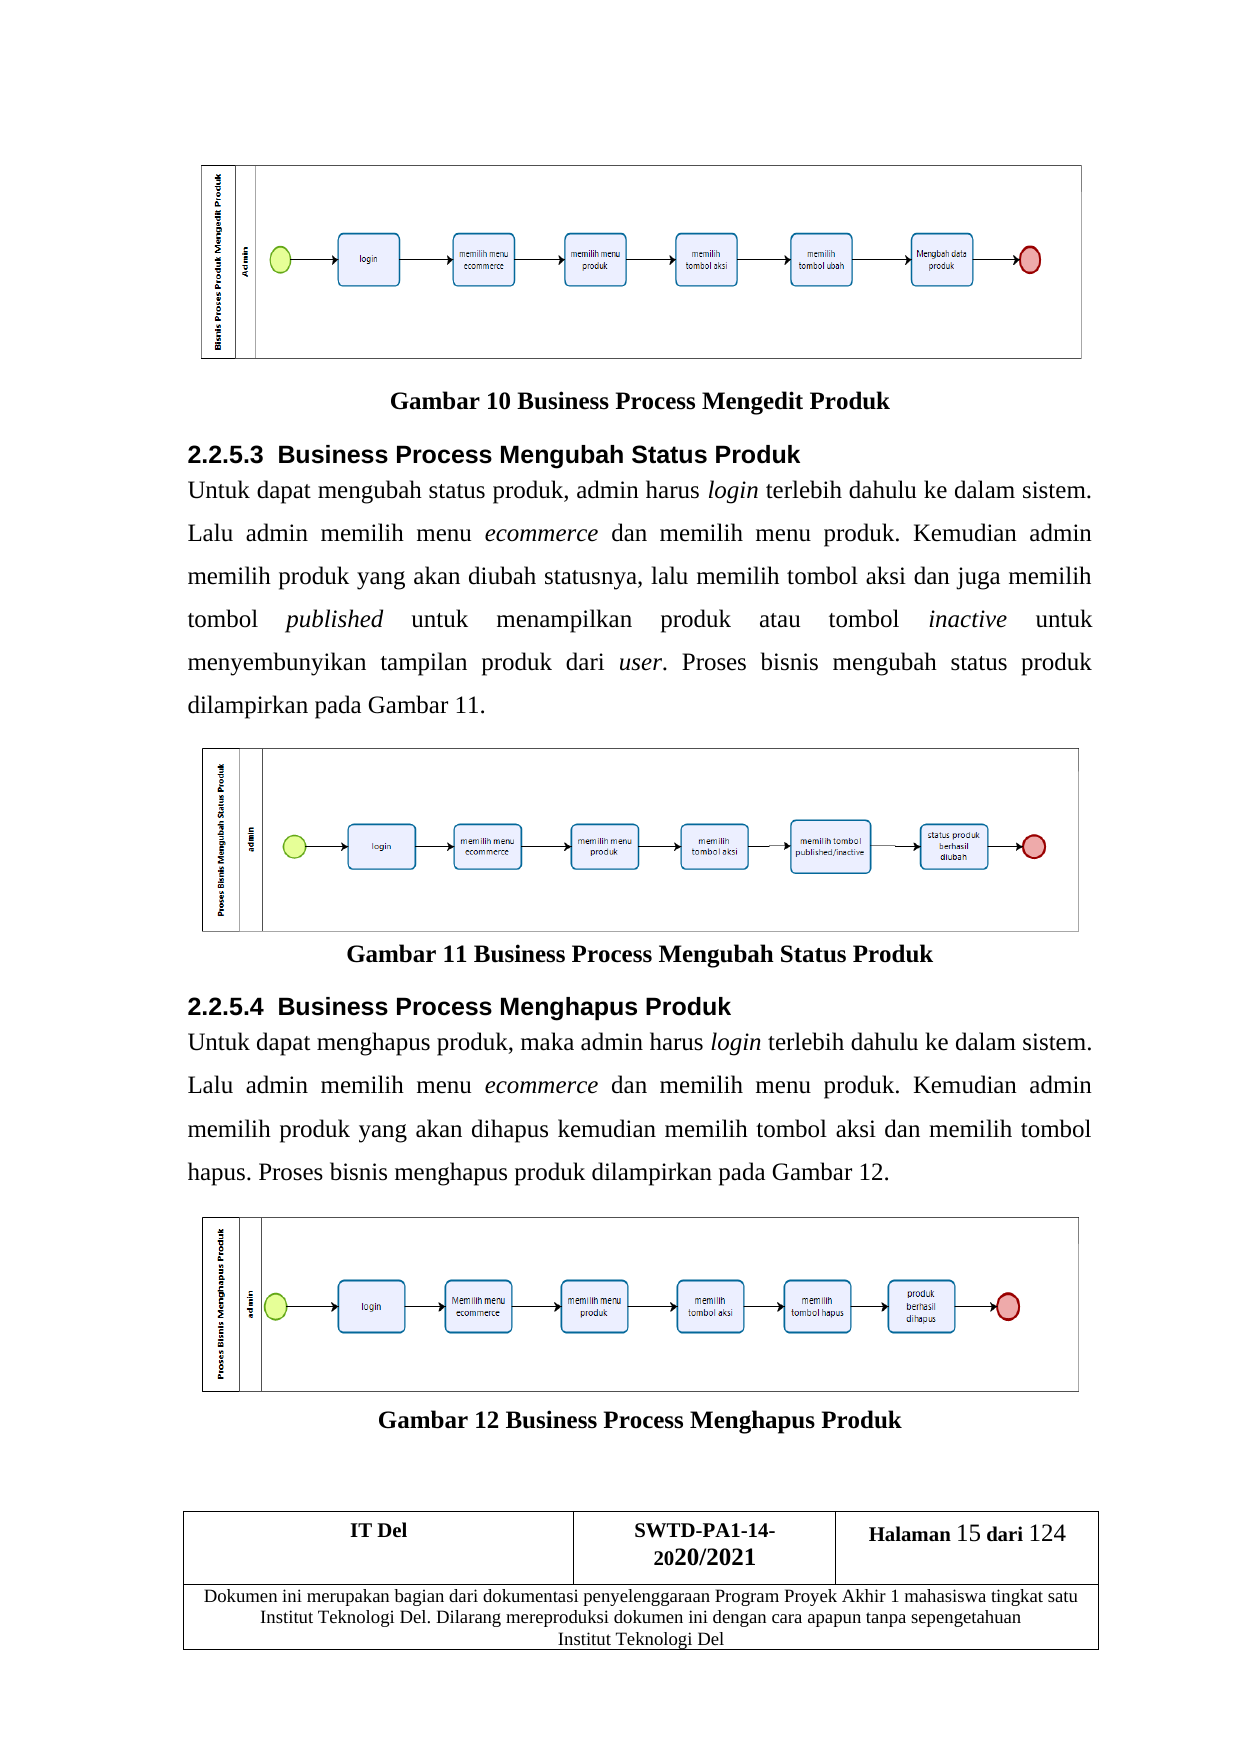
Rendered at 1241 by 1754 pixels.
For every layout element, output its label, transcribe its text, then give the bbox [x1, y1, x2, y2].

text Gambar 11 Business Process Mengubah Status Produk [187, 939, 1092, 967]
text Untuk dapat menghapus produk, maka admin harus login terlebih dahulu ke dalam sistem. Lalu admin memilih menu ecommerce dan memilih menu produk. Kemudian admin memilih produk yang akan dihapus kemudian memilih tombol aksi dan memilih tombol hapus. Proses bisnis menghapus produk dilampirkan pada Gambar 12. [187, 1027, 1092, 1186]
picture [187, 733, 1093, 939]
text Gambar 12 Business Process Menghapus Produk [187, 1405, 1092, 1434]
picture [187, 1200, 1093, 1405]
text Gambar 10 Business Process Mengedit Produk [187, 386, 1092, 415]
subtitle Business Process Menghapus Produk [187, 992, 1092, 1021]
text Untuk dapat mengubah status produk, admin harus login terlebih dahulu ke dalam sistem. Lalu admin memilih menu ecommerce dan memilih menu produk. Kemudian admin memilih produk yang akan diubah statusnya, lalu memilih tombol aksi dan juga memilih tombol published untuk menampilkan produk atau tombol inactive untuk menyembunyikan tampilan produk dari user. Proses bisnis mengubah status produk dilampirkan pada Gambar 11. [187, 475, 1092, 719]
picture [187, 147, 1094, 372]
subtitle Business Process Mengubah Status Produk [187, 440, 1092, 469]
